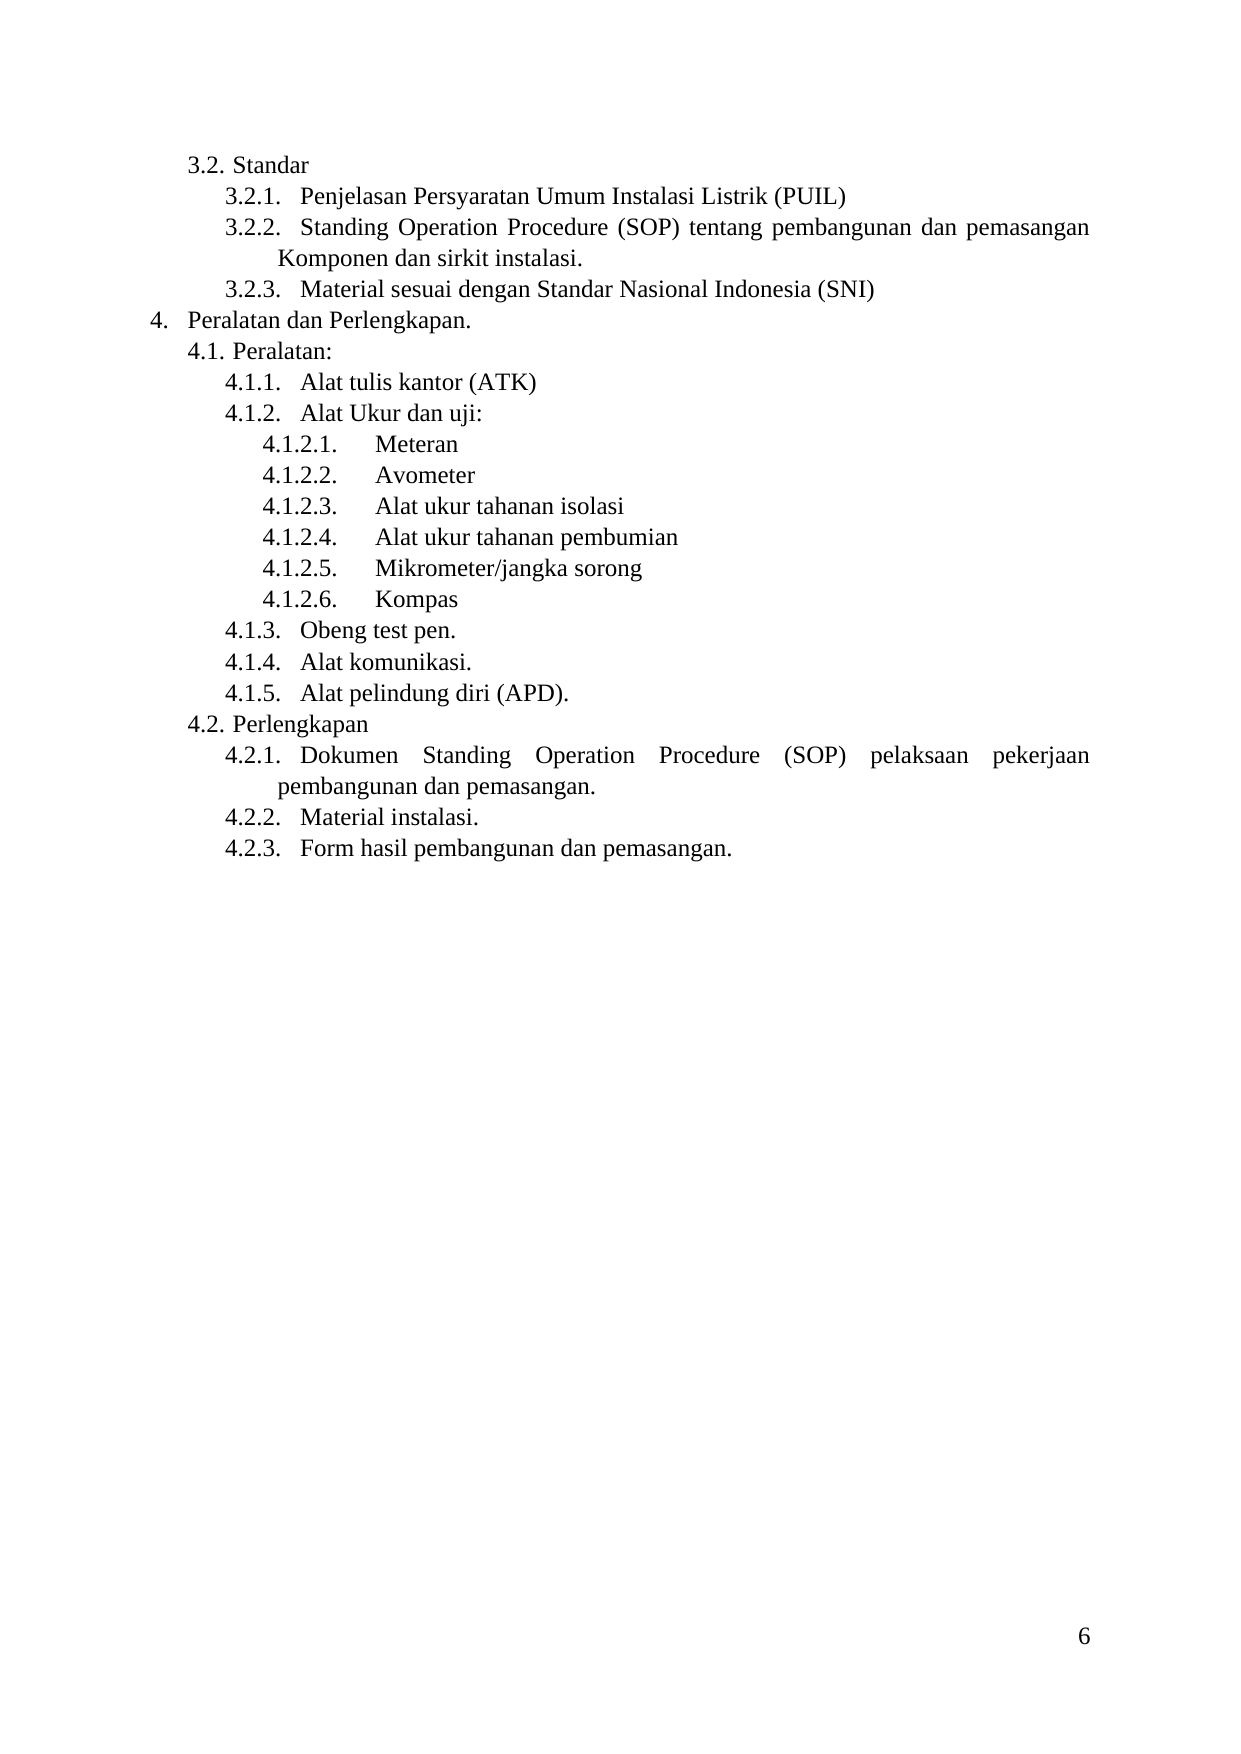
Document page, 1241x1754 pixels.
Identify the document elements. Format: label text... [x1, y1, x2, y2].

list Alat tulis kantor (ATK) [225, 367, 1090, 396]
list Meteran [262, 429, 1090, 458]
list Material sesuai dengan Standar Nasional Indonesia (SNI) [225, 274, 1090, 303]
list Alat ukur tahanan isolasi [262, 491, 1090, 520]
list Alat Ukur dan uji: [225, 398, 1090, 427]
list Alat ukur tahanan pembumian [262, 522, 1090, 551]
list Perlengkapan [187, 709, 1090, 737]
list Alat komunikasi. [225, 647, 1090, 675]
list Material instalasi. [225, 802, 1090, 831]
list Penjelasan Persyaratan Umum Instalasi Listrik (PUIL) [225, 181, 1090, 210]
list Standar [187, 150, 1090, 179]
list Kompas [262, 584, 1090, 613]
list Dokumen Standing Operation Procedure (SOP) pelaksaan pekerjaan pembangunan dan pemasangan. [225, 740, 1090, 799]
list Standing Operation Procedure (SOP) tentang pembangunan dan pemasangan Komponen dan sirkit instalasi. [225, 212, 1090, 272]
list Peralatan: [187, 336, 1090, 365]
list Peralatan dan Perlengkapan. [150, 305, 1090, 334]
list Form hasil pembangunan dan pemasangan. [225, 833, 1090, 862]
list Avometer [262, 460, 1090, 489]
list Mikrometer/jangka sorong [262, 553, 1090, 582]
list Obeng test pen. [225, 616, 1090, 644]
list Alat pelindung diri (APD). [225, 678, 1090, 706]
